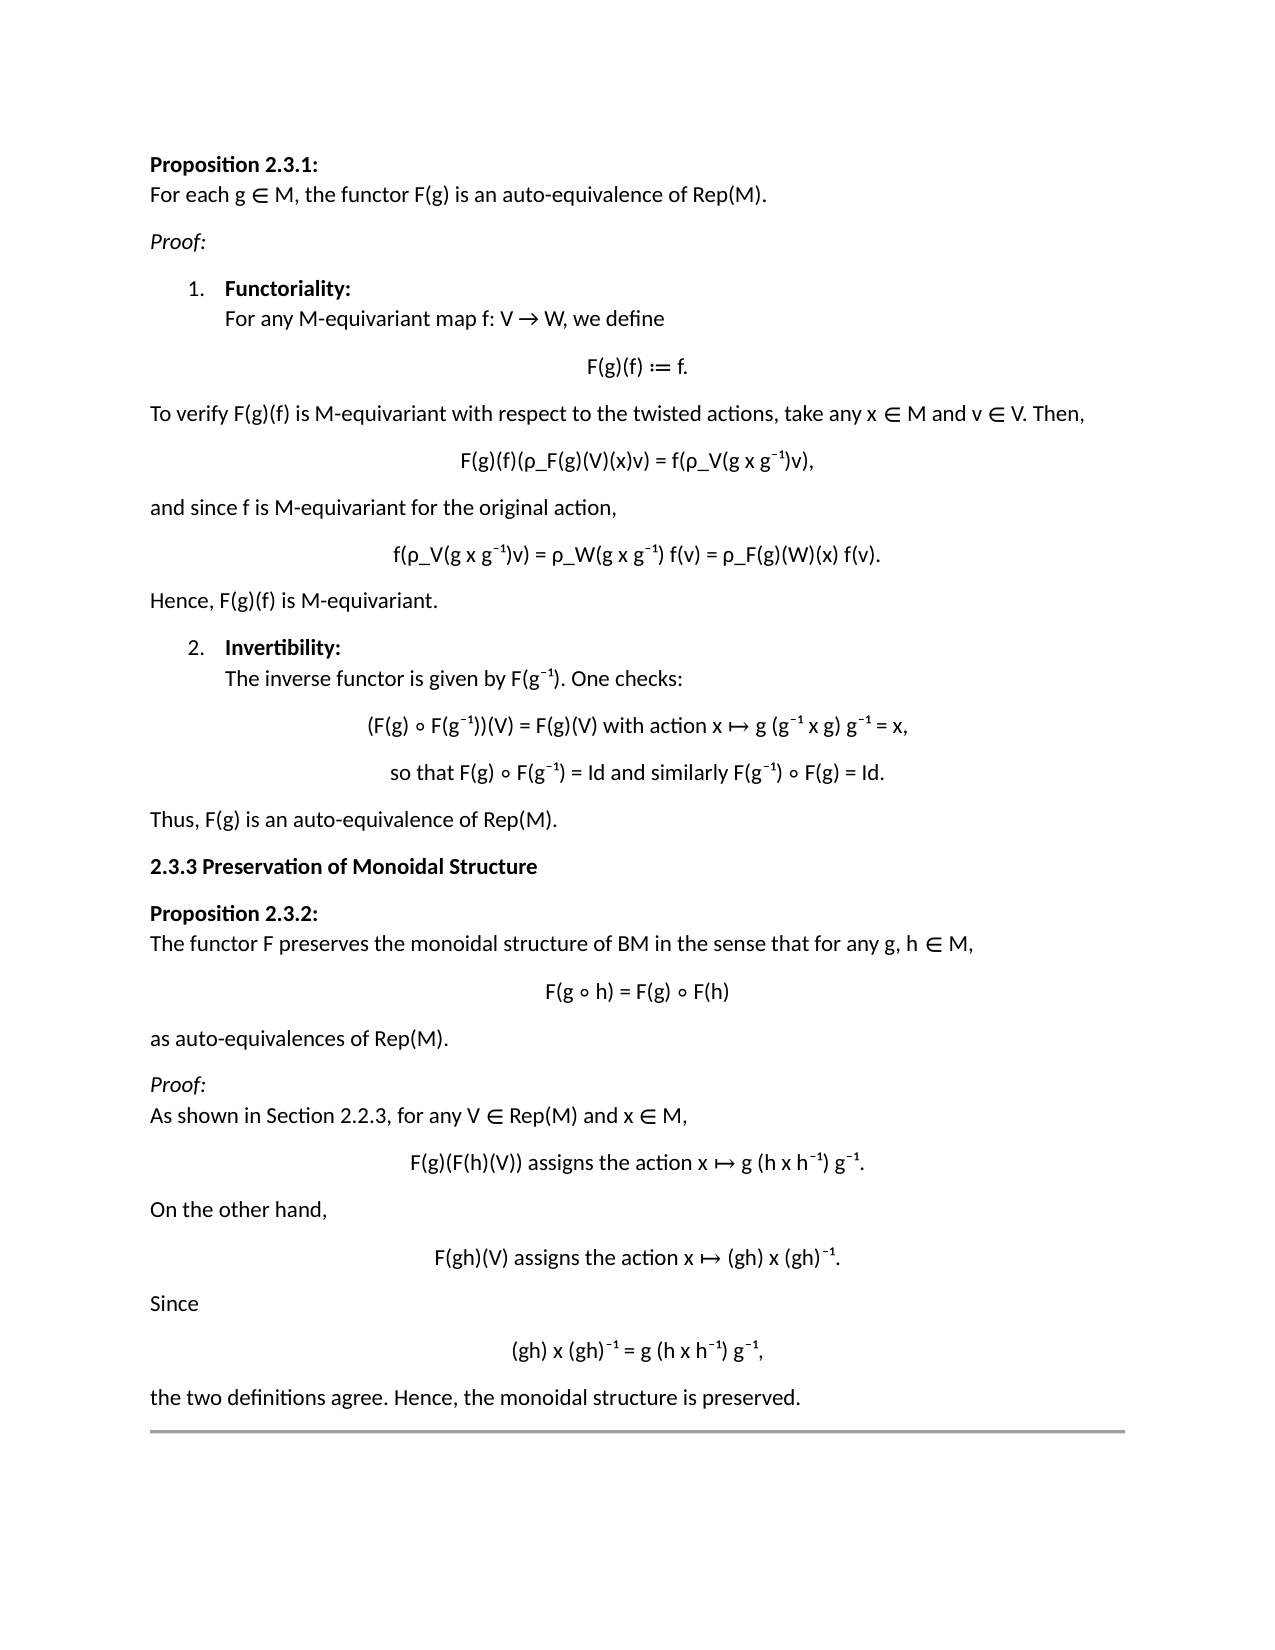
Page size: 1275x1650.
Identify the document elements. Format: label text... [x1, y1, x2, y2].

text To verify F(g)(f) is M-equivariant with respect to the twisted actions, take any x ∈ M and v ∈ V. Then, [150, 399, 1125, 427]
text Hence, F(g)(f) is M-equivariant. [150, 587, 1125, 615]
text Since [150, 1289, 1125, 1318]
text F(g)(f) ≔ f. [150, 351, 1125, 380]
text (F(g) ∘ F(g⁻¹))(V) = F(g)(V) with action x ↦ g (g⁻¹ x g) g⁻¹ = x, [150, 711, 1125, 739]
list Functoriality: For any M-equivariant map f: V → W, we define [187, 274, 1125, 333]
text F(g)(f)(ρ_F(g)(V)(x)v) = f(ρ_V(g x g⁻¹)v), [150, 446, 1125, 474]
text Proposition 2.3.2: The functor F preserves the monoidal structure of BM in the sense that for any g, h ∈ M, [150, 899, 1125, 958]
text f(ρ_V(g x g⁻¹)v) = ρ_W(g x g⁻¹) f(v) = ρ_F(g)(W)(x) f(v). [150, 540, 1125, 568]
text (gh) x (gh)⁻¹ = g (h x h⁻¹) g⁻¹, [150, 1336, 1125, 1364]
text the two definitions agree. Hence, the monoidal structure is preserved. [150, 1383, 1125, 1411]
text and since f is M-equivariant for the original action, [150, 493, 1125, 521]
text Proof: [150, 227, 1125, 256]
text F(gh)(V) assigns the action x ↦ (gh) x (gh)⁻¹. [150, 1242, 1125, 1271]
text so that F(g) ∘ F(g⁻¹) = Id and similarly F(g⁻¹) ∘ F(g) = Id. [150, 758, 1125, 786]
text 2.3.3 Preservation of Monoidal Structure [150, 852, 1125, 880]
text Proposition 2.3.1: For each g ∈ M, the functor F(g) is an auto-equivalence of Rep(M). [150, 150, 1125, 209]
text F(g)(F(h)(V)) assigns the action x ↦ g (h x h⁻¹) g⁻¹. [150, 1148, 1125, 1177]
text as auto-equivalences of Rep(M). [150, 1024, 1125, 1052]
text Thus, F(g) is an auto-equivalence of Rep(M). [150, 805, 1125, 833]
text F(g ∘ h) = F(g) ∘ F(h) [150, 976, 1125, 1005]
text On the other hand, [150, 1195, 1125, 1223]
text Proof: As shown in Section 2.2.3, for any V ∈ Rep(M) and x ∈ M, [150, 1071, 1125, 1129]
list Invertibility: The inverse functor is given by F(g⁻¹). One checks: [187, 633, 1125, 692]
